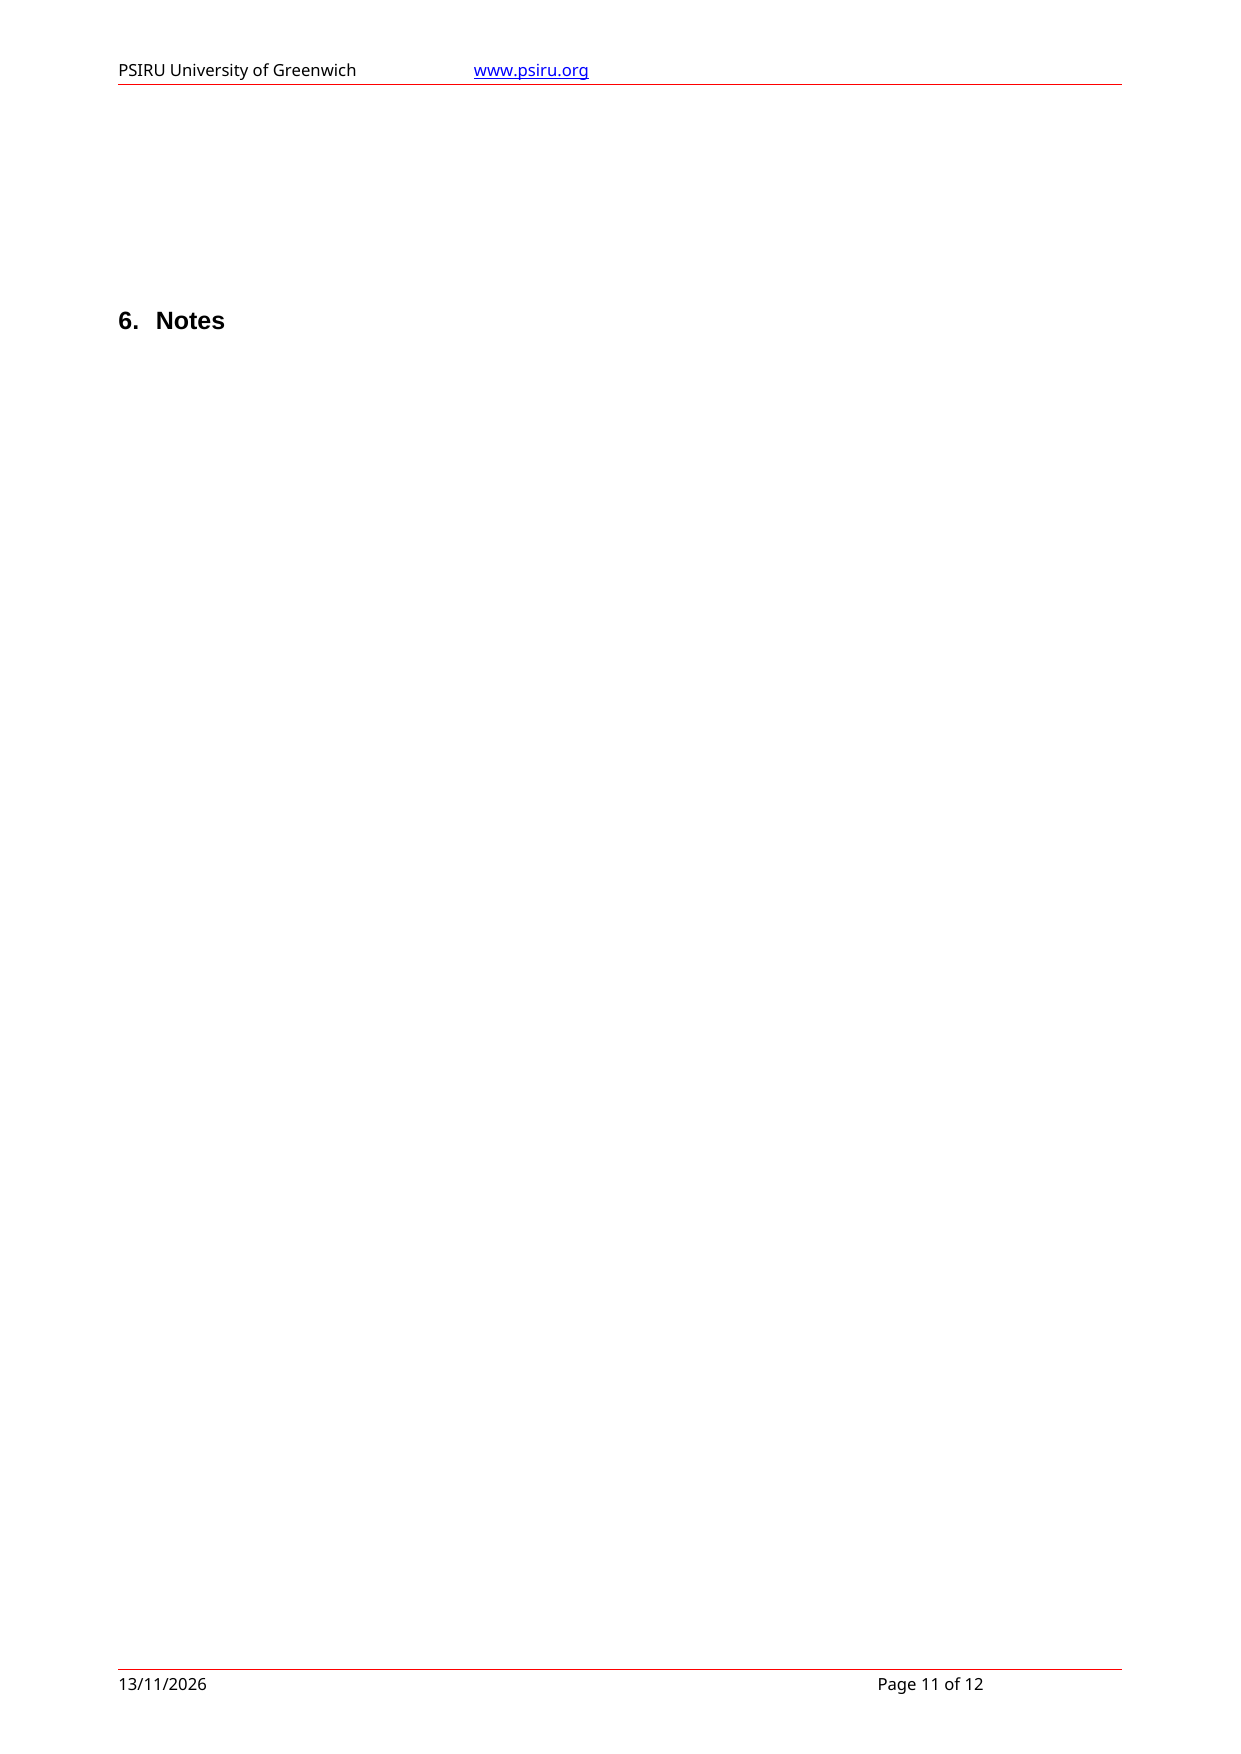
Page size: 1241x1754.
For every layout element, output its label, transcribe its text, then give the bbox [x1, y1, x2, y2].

subtitle Notes [118, 306, 1122, 335]
